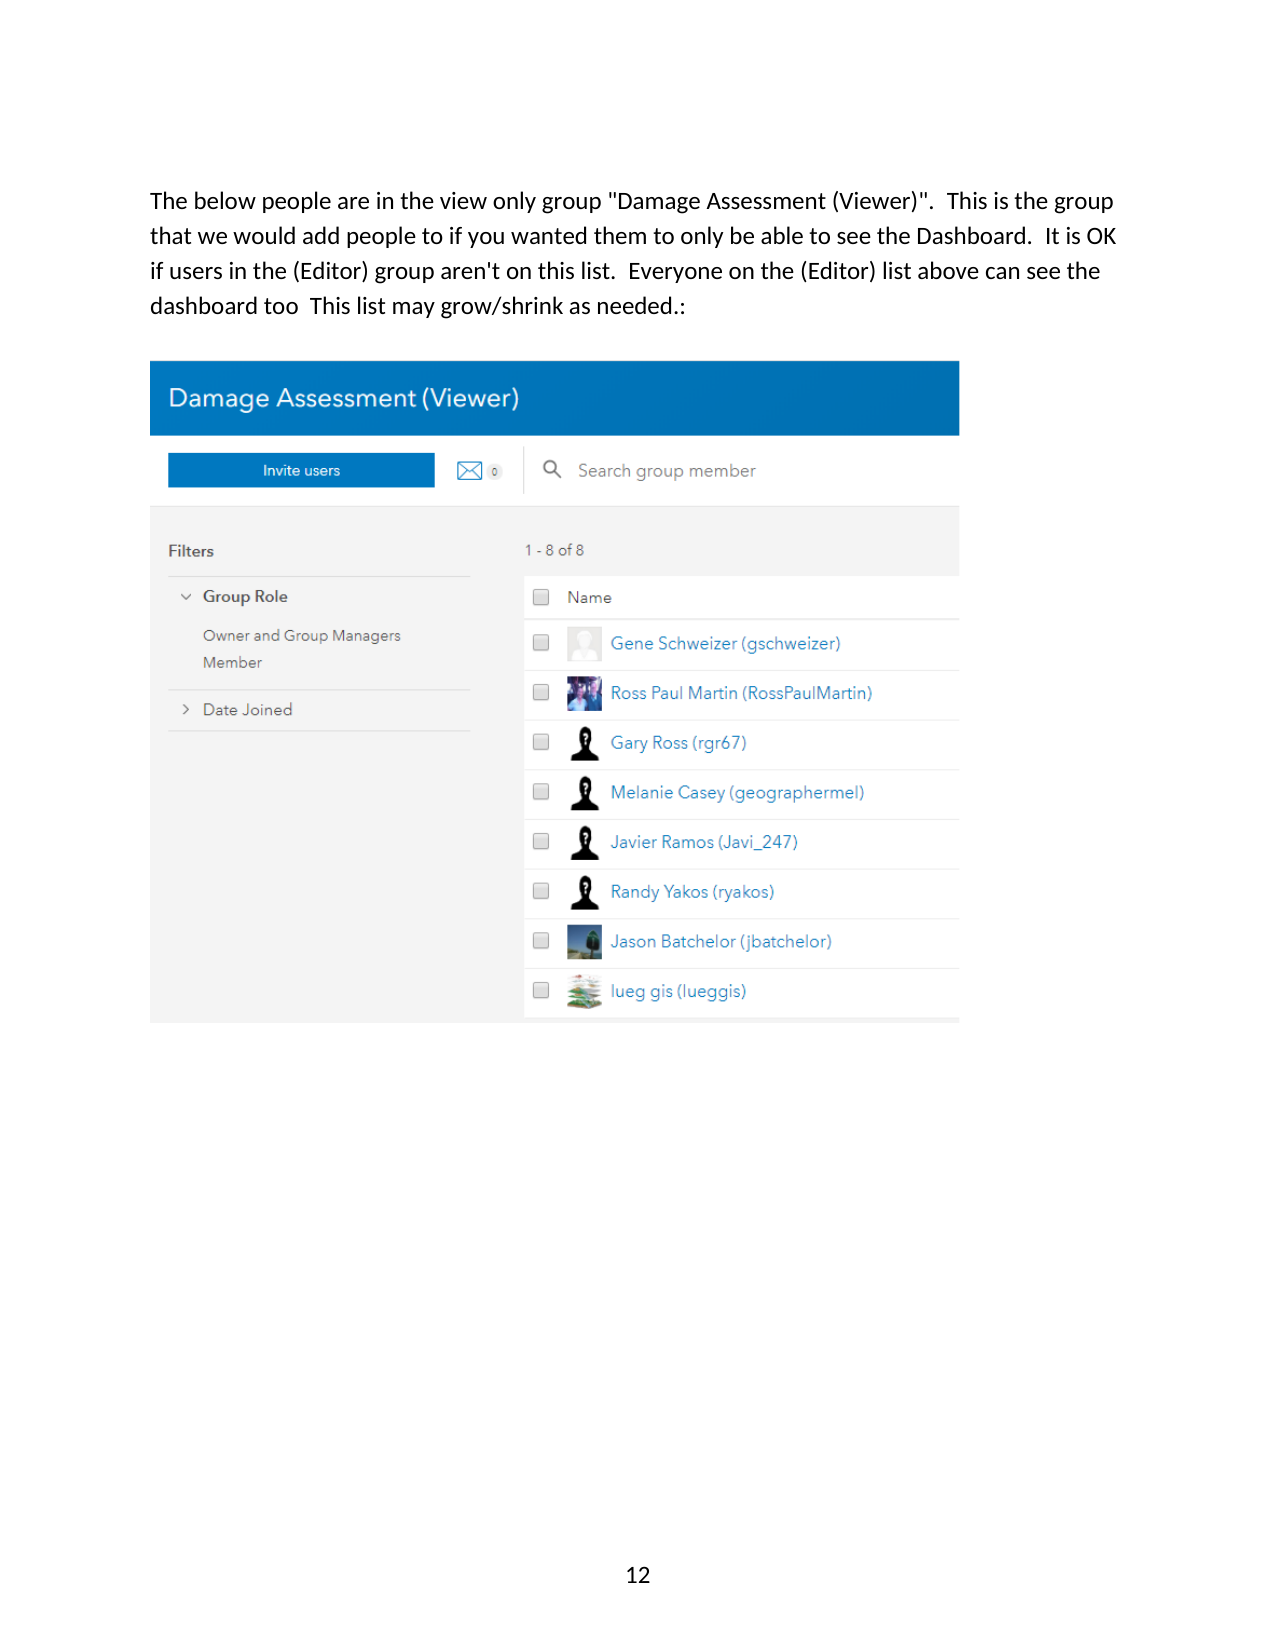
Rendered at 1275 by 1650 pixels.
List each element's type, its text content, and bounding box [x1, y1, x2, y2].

text The below people are in the view only group "Damage Assessment (Viewer)". This is the group that we would add people to if you wanted them to only be able to see the Dashboard. It is OK if users in the (Editor) group aren't on this list. Everyone on the (Editor) list above can see the dashboard too This list may grow/shrink as needed.: [150, 185, 1125, 321]
picture [150, 360, 960, 1023]
